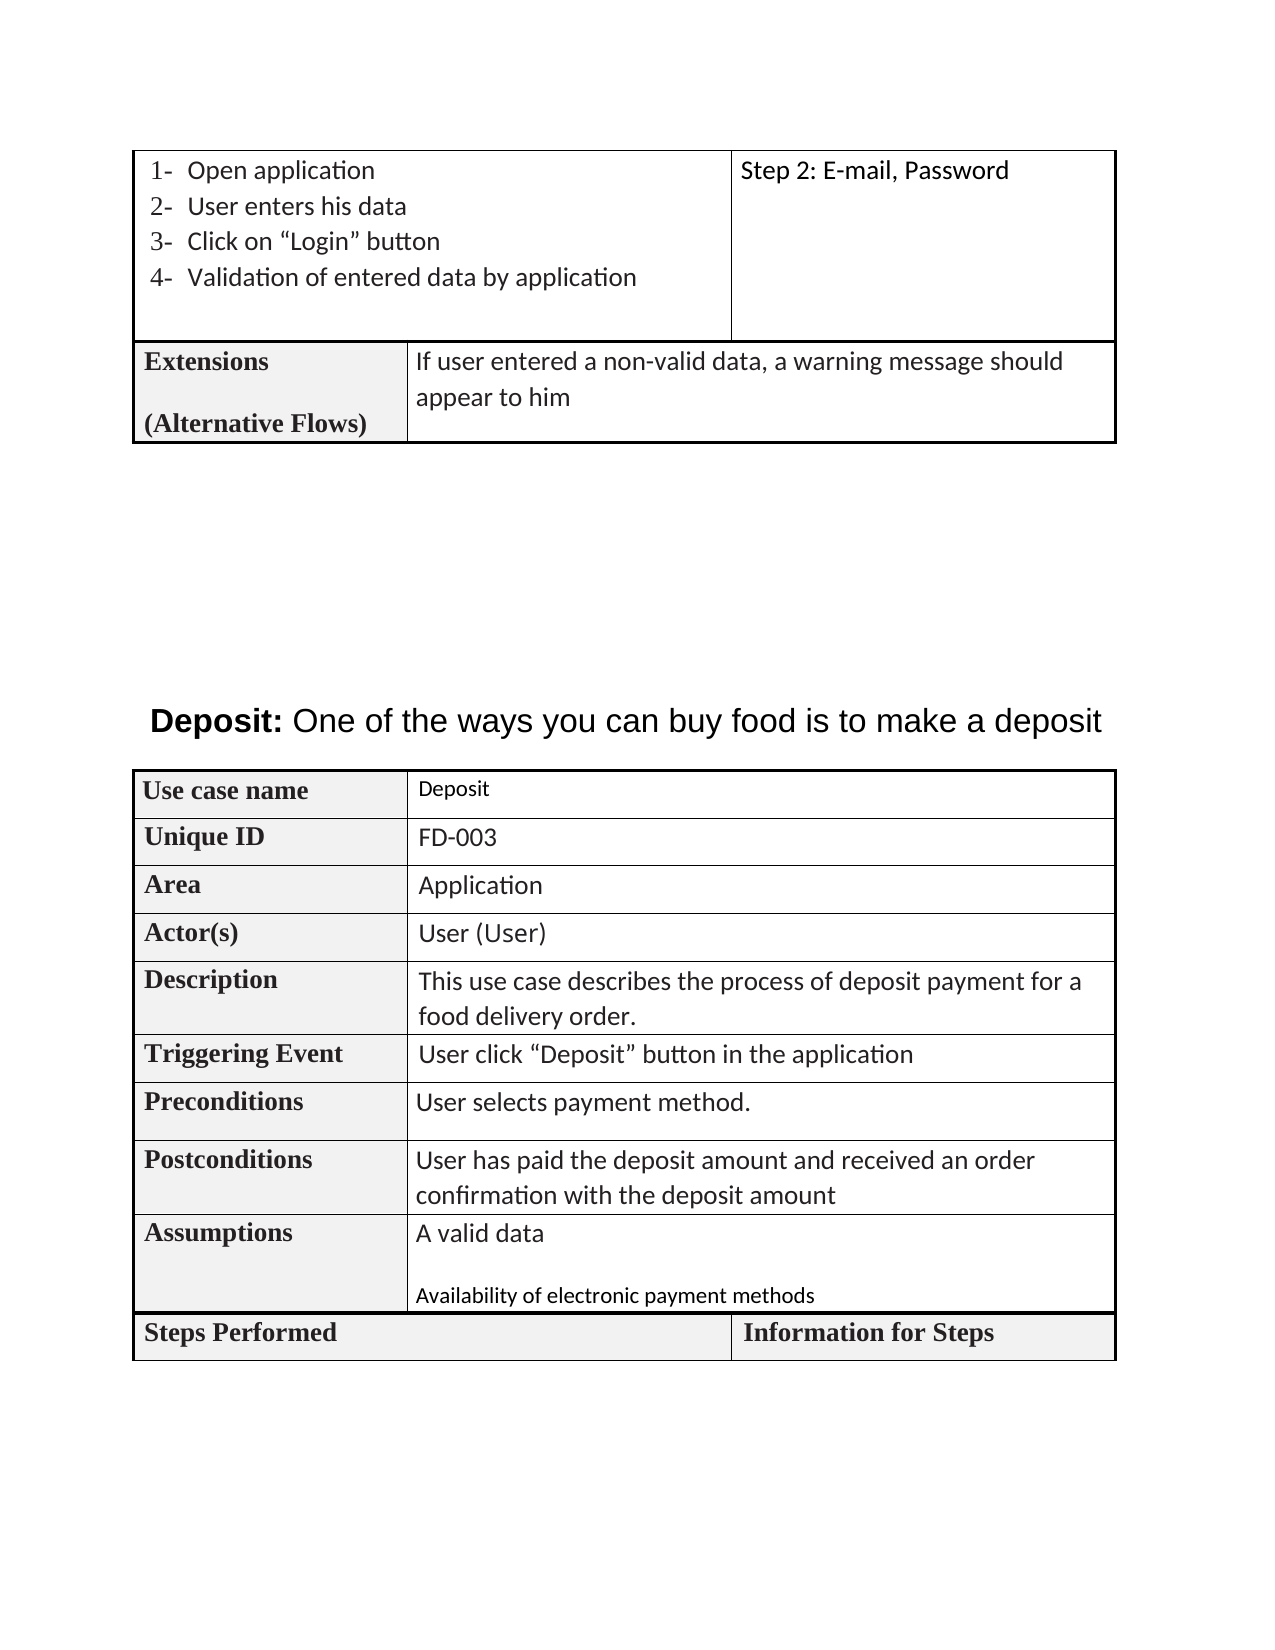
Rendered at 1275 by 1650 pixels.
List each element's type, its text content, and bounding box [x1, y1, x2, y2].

table_cell Application [408, 866, 1114, 913]
table_cell Unique ID [135, 819, 407, 865]
table_cell If user entered a non-valid data, a warning message should appear to him [408, 343, 1114, 441]
table_cell Description [135, 962, 407, 1034]
table_cell Steps Performed [135, 1315, 731, 1360]
table_cell FD-003 [408, 819, 1114, 865]
table_header Use case name [135, 772, 407, 817]
table_header Deposit [408, 772, 1114, 817]
table_cell Postconditions [135, 1141, 407, 1213]
table_cell Actor(s) [135, 914, 407, 961]
table_cell User click “Deposit” button in the application [408, 1035, 1114, 1082]
table_cell User has paid the deposit amount and received an order confirmation with the deposit amount [408, 1141, 1114, 1213]
table_cell Preconditions [135, 1083, 407, 1140]
table_cell User (User) [408, 914, 1114, 961]
table_cell Extensions (Alternative Flows) [135, 343, 407, 441]
table_cell Information for Steps [732, 1315, 1114, 1360]
table_cell Triggering Event [135, 1035, 407, 1082]
table_cell A valid data Availability of electronic payment methods [408, 1215, 1114, 1311]
table_cell Step 2: E-mail, Password [732, 151, 1114, 339]
table_cell Assumptions [135, 1215, 407, 1311]
text Deposit: One of the ways you can buy food is to make a deposit [150, 702, 1125, 740]
table_cell This use case describes the process of deposit payment for a food delivery order. [408, 962, 1114, 1034]
table_cell User selects payment method. [408, 1083, 1114, 1140]
table_cell Area [135, 866, 407, 913]
table_cell Open application User enters his data Click on “Login” button Validation of entered data by application [135, 151, 731, 339]
